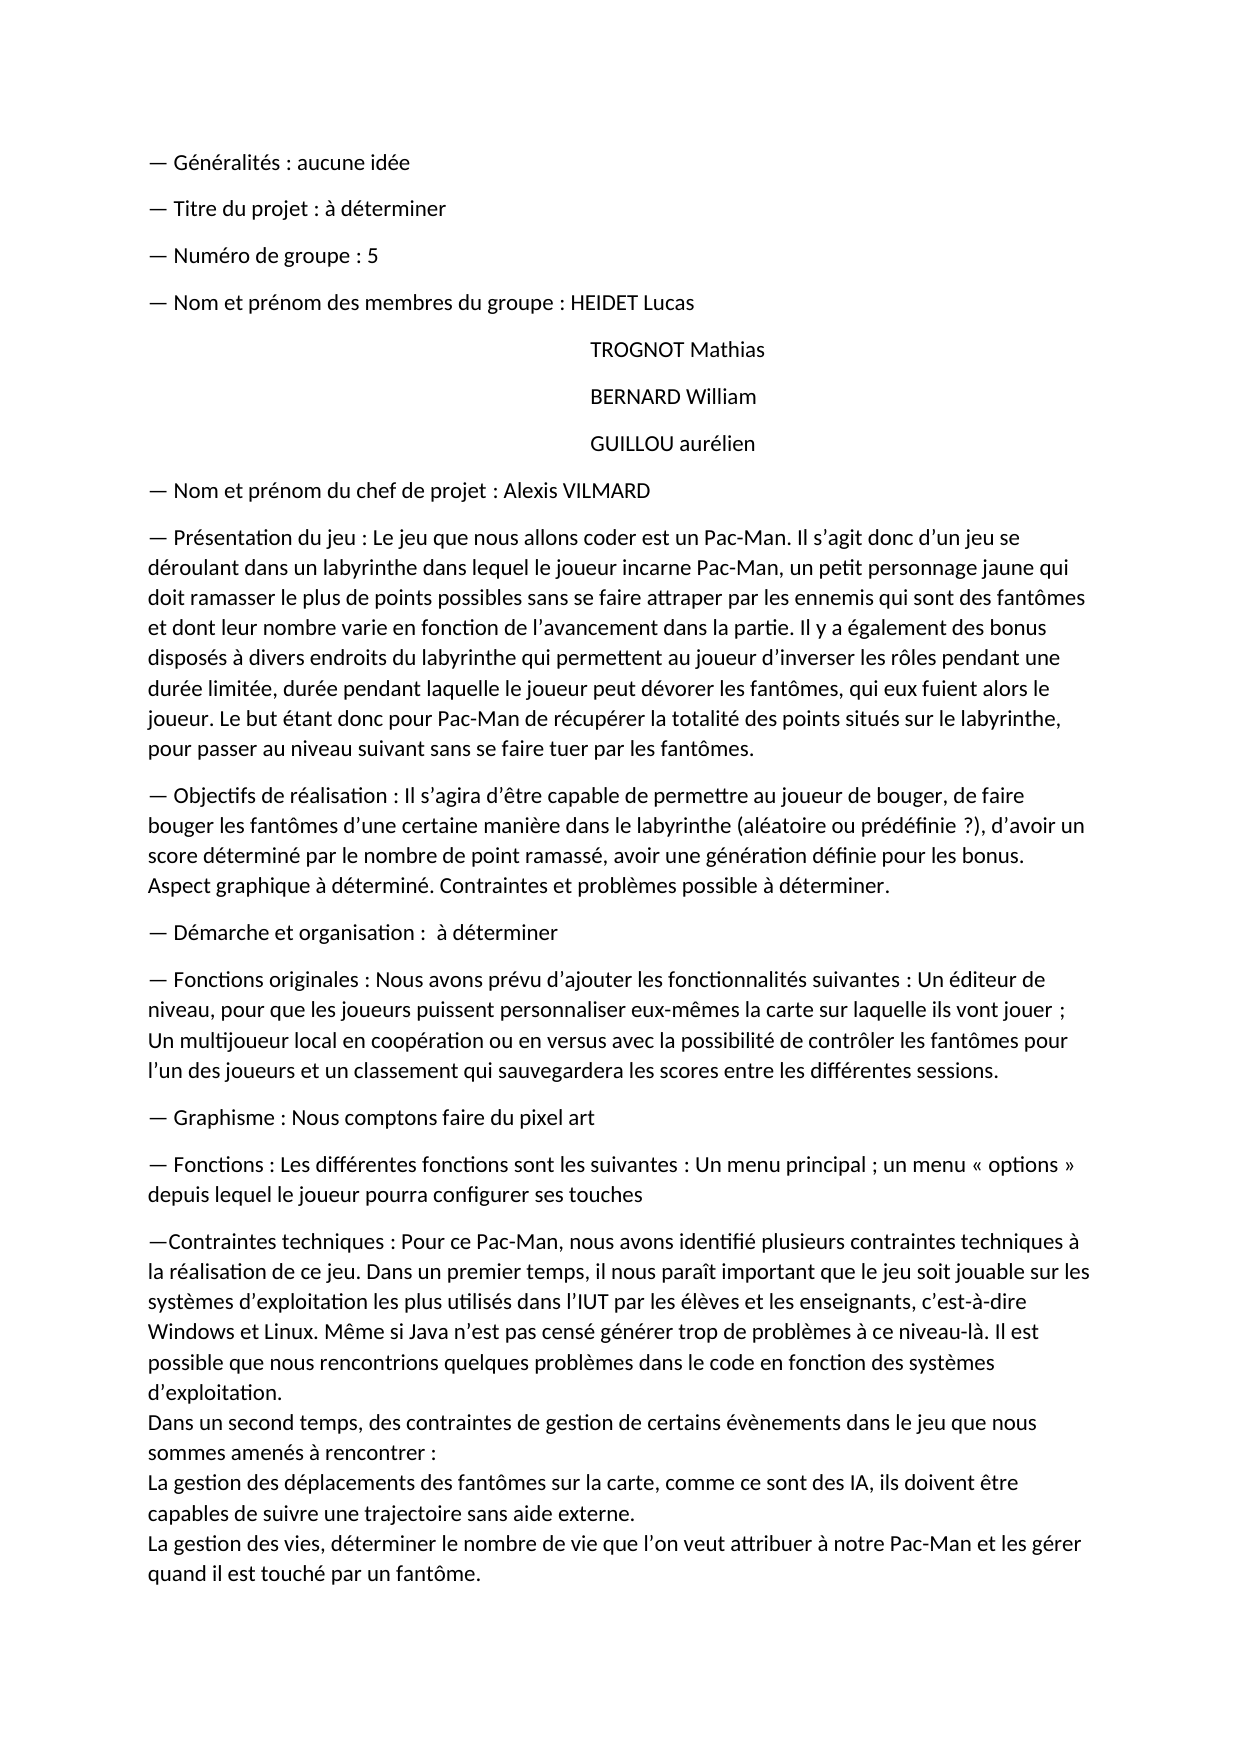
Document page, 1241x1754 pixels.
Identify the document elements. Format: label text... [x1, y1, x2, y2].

text BERNARD William [148, 382, 1093, 410]
text — Graphisme : Nous comptons faire du pixel art [148, 1103, 1093, 1131]
text — Objectifs de réalisation : Il s’agira d’être capable de permettre au joueur de bouger, de faire bouger les fantômes d’une certaine manière dans le labyrinthe (aléatoire ou prédéfinie ?), d’avoir un score déterminé par le nombre de point ramassé, avoir une génération définie pour les bonus. Aspect graphique à déterminé. Contraintes et problèmes possible à déterminer. [148, 781, 1093, 899]
text — Nom et prénom des membres du groupe : HEIDET Lucas [148, 288, 1093, 316]
text — Fonctions originales : Nous avons prévu d’ajouter les fonctionnalités suivantes : Un éditeur de niveau, pour que les joueurs puissent personnaliser eux-mêmes la carte sur laquelle ils vont jouer ; Un multijoueur local en coopération ou en versus avec la possibilité de contrôler les fantômes pour l’un des joueurs et un classement qui sauvegardera les scores entre les différentes sessions. [148, 965, 1093, 1084]
text — Généralités : aucune idée [148, 148, 1093, 176]
text — Nom et prénom du chef de projet : Alexis VILMARD [148, 476, 1093, 504]
text — Numéro de groupe : 5 [148, 241, 1093, 269]
text — Démarche et organisation : à déterminer [148, 918, 1093, 946]
text — Fonctions : Les différentes fonctions sont les suivantes : Un menu principal ; un menu « options » depuis lequel le joueur pourra configurer ses touches [148, 1150, 1093, 1208]
text — Présentation du jeu : Le jeu que nous allons coder est un Pac-Man. Il s’agit donc d’un jeu se déroulant dans un labyrinthe dans lequel le joueur incarne Pac-Man, un petit personnage jaune qui doit ramasser le plus de points possibles sans se faire attraper par les ennemis qui sont des fantômes et dont leur nombre varie en fonction de l’avancement dans la partie. Il y a également des bonus disposés à divers endroits du labyrinthe qui permettent au joueur d’inverser les rôles pendant une durée limitée, durée pendant laquelle le joueur peut dévorer les fantômes, qui eux fuient alors le joueur. Le but étant donc pour Pac-Man de récupérer la totalité des points situés sur le labyrinthe, pour passer au niveau suivant sans se faire tuer par les fantômes. [148, 523, 1093, 762]
text GUILLOU aurélien [148, 429, 1093, 457]
text — Titre du projet : à déterminer [148, 194, 1093, 222]
text TROGNOT Mathias [148, 335, 1093, 363]
